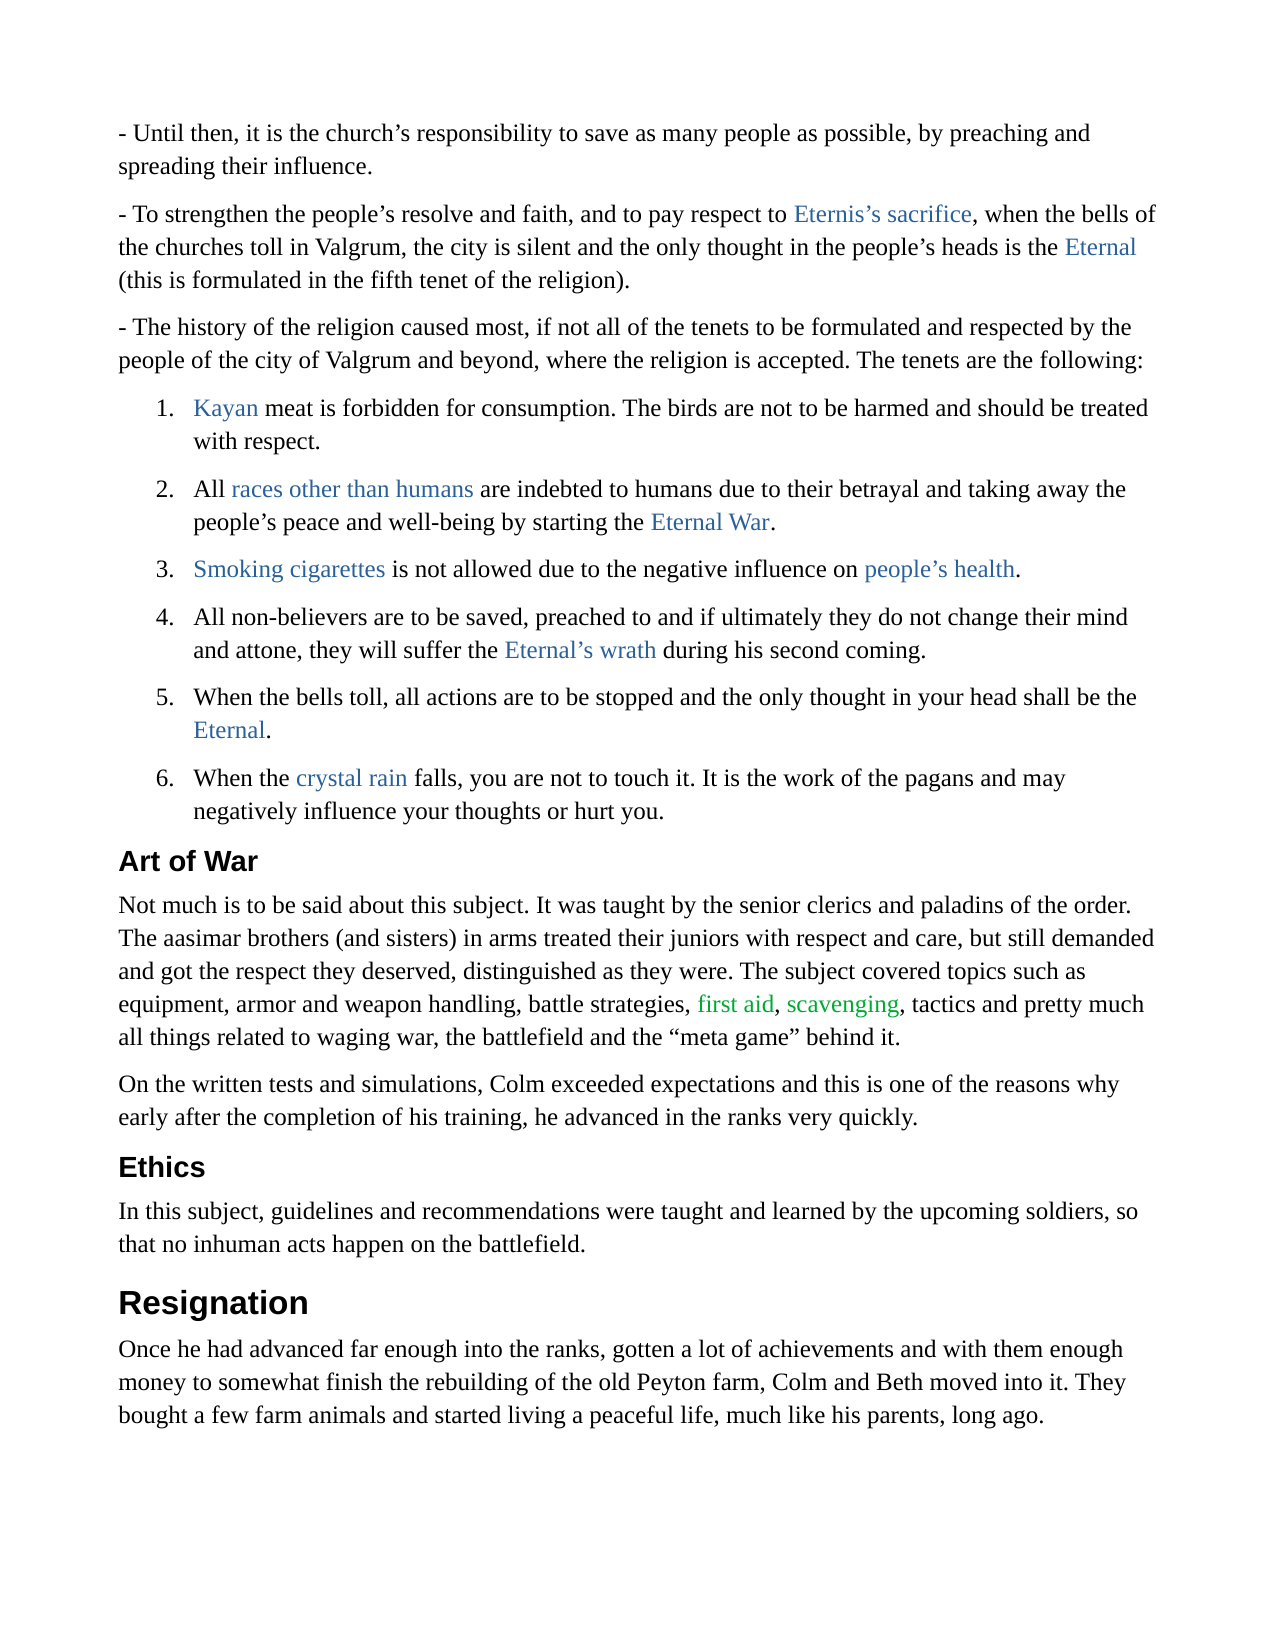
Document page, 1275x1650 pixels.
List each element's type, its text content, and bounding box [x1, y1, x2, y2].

list All non-believers are to be saved, preached to and if ultimately they do not change their mind and attone, they will suffer the Eternal’s wrath during his second coming. [156, 602, 1157, 664]
text In this subject, guidelines and recommendations were taught and learned by the upcoming soldiers, so that no inhuman acts happen on the battlefield. [118, 1196, 1157, 1258]
text Not much is to be said about this subject. It was taught by the senior clerics and paladins of the order. The aasimar brothers (and sisters) in arms treated their juniors with respect and care, but still demanded and got the respect they deserved, distinguished as they were. The subject covered topics such as equipment, armor and weapon handling, battle strategies, first aid, scavenging, tactics and pretty much all things related to waging war, the battlefield and the “meta game” behind it. [118, 890, 1157, 1051]
list Smoking cigarettes is not allowed due to the negative influence on people’s health. [156, 554, 1157, 583]
list All races other than humans are indebted to humans due to their betrayal and taking away the people’s peace and well-being by starting the Eternal War. [156, 474, 1157, 535]
text - To strengthen the people’s resolve and faith, and to pay respect to Eternis’s sacrifice, when the bells of the churches toll in Valgrum, the city is silent and the only thought in the people’s heads is the Eternal (this is formulated in the fifth tenet of the religion). [118, 199, 1157, 293]
list When the bells toll, all actions are to be stopped and the only thought in your head shall be the Eternal. [156, 682, 1157, 744]
text - The history of the religion caused most, if not all of the tenets to be formulated and respected by the people of the city of Valgrum and beyond, where the religion is accepted. The tenets are the following: [118, 312, 1157, 374]
subtitle Resignation [118, 1283, 1157, 1321]
list When the crystal rain falls, you are not to touch it. It is the work of the pagans and may negatively influence your thoughts or hurt you. [156, 763, 1157, 825]
subtitle Ethics [118, 1150, 1157, 1184]
text On the written tests and simulations, Colm exceeded expectations and this is one of the reasons why early after the completion of his training, he advanced in the ranks very quickly. [118, 1069, 1157, 1131]
text Once he had advanced far enough into the ranks, gotten a lot of achievements and with them enough money to somewhat finish the rebuilding of the old Peyton farm, Colm and Beth moved into it. They bought a few farm animals and started living a peaceful life, much like his parents, long ago. [118, 1334, 1157, 1429]
subtitle Art of War [118, 844, 1157, 877]
list Kayan meat is forbidden for consumption. The birds are not to be harmed and should be treated with respect. [156, 393, 1157, 455]
text - Until then, it is the church’s responsibility to save as many people as possible, by preaching and spreading their influence. [118, 118, 1157, 180]
